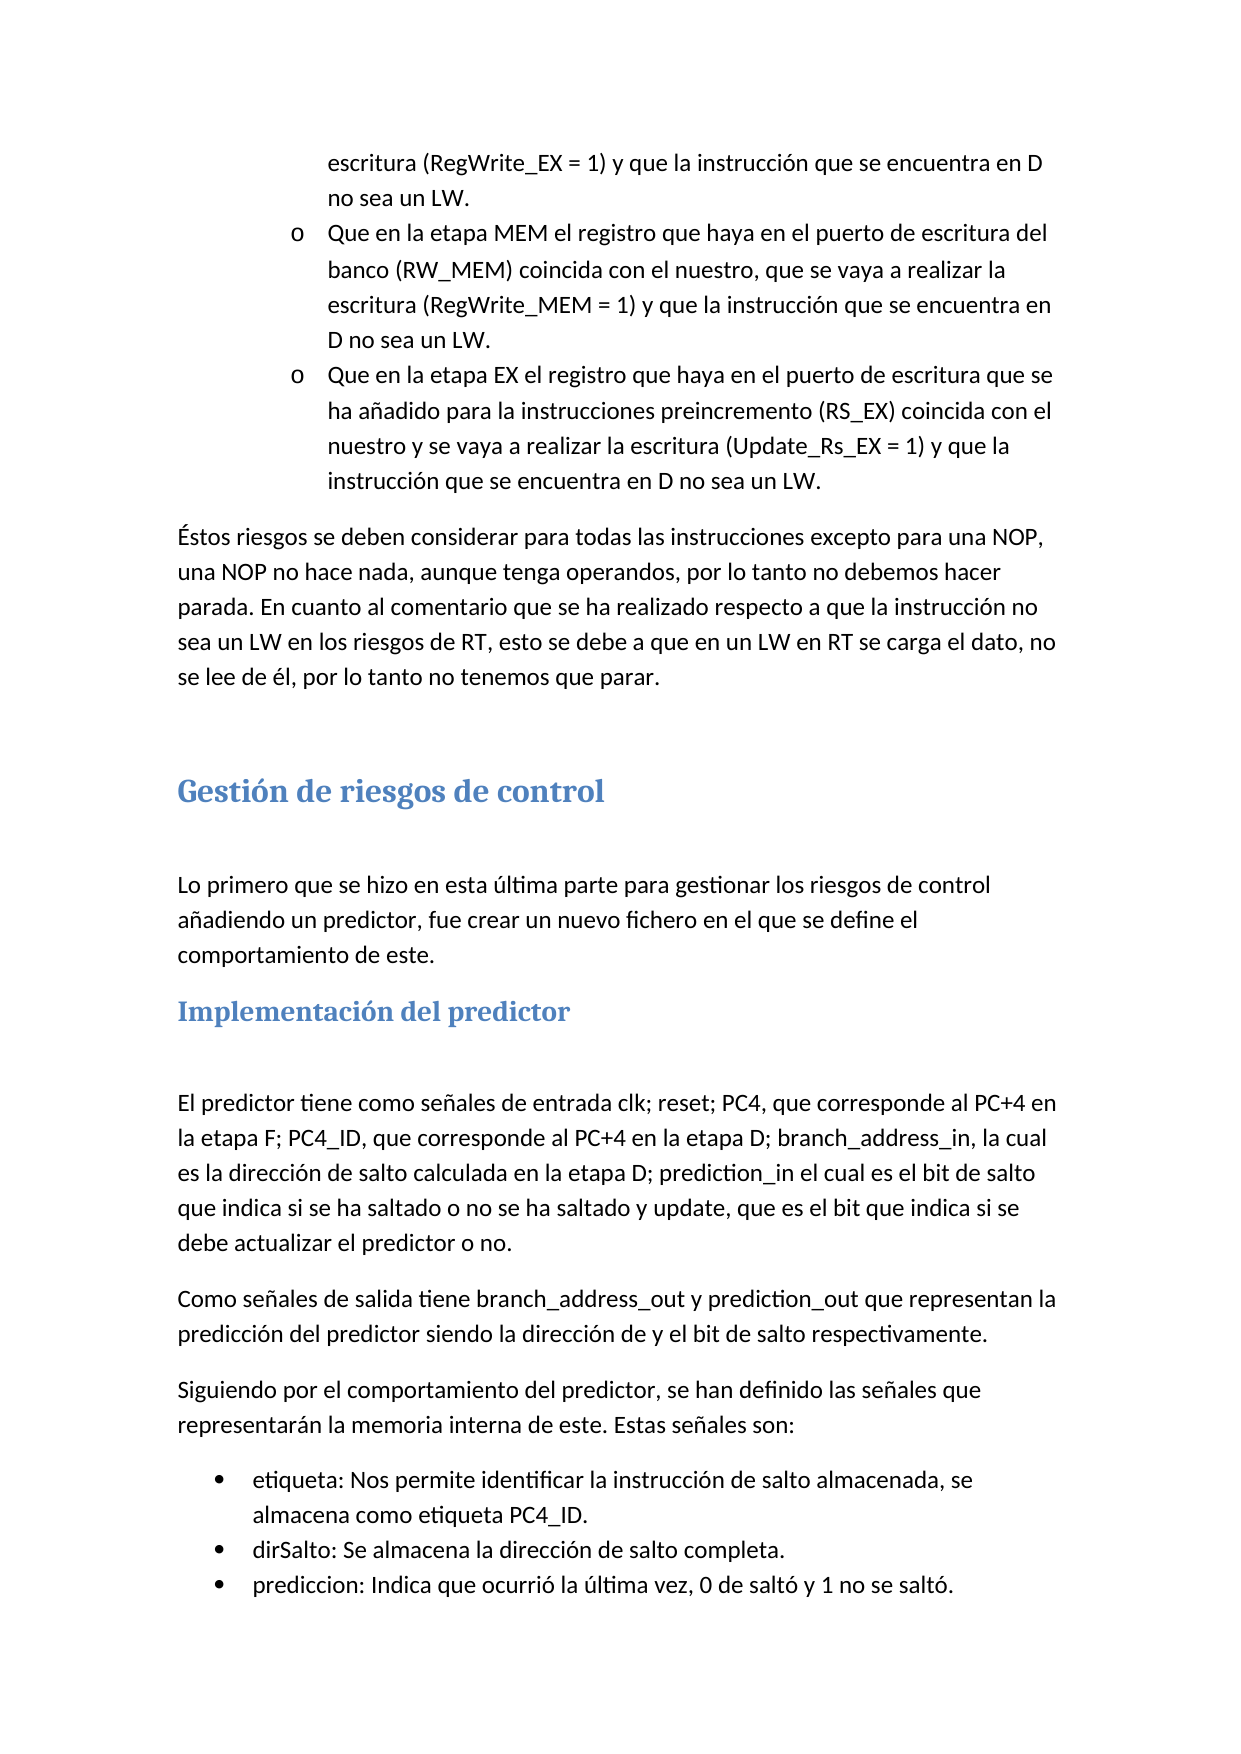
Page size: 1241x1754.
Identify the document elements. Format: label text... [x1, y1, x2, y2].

list dirSalto: Se almacena la dirección de salto completa. [215, 1534, 1063, 1565]
list prediccion: Indica que ocurrió la última vez, 0 de saltó y 1 no se saltó. [215, 1569, 1063, 1600]
subtitle Gestión de riesgos de control [177, 773, 1063, 811]
text El predictor tiene como señales de entrada clk; reset; PC4, que corresponde al PC+4 en la etapa F; PC4_ID, que corresponde al PC+4 en la etapa D; branch_address_in, la cual es la dirección de salto calculada en la etapa D; prediction_in el cual es el bit de salto que indica si se ha saltado o no se ha saltado y update, que es el bit que indica si se debe actualizar el predictor o no. [177, 1087, 1063, 1258]
subtitle Implementación del predictor [177, 996, 1063, 1029]
text Como señales de salida tiene branch_address_out y prediction_out que representan la predicción del predictor siendo la dirección de y el bit de salto respectivamente. [177, 1283, 1063, 1348]
text Éstos riesgos se deben considerar para todas las instrucciones excepto para una NOP, una NOP no hace nada, aunque tenga operandos, por lo tanto no debemos hacer parada. En cuanto al comentario que se ha realizado respecto a que la instrucción no sea un LW en los riesgos de RT, esto se debe a que en un LW en RT se carga el dato, no se lee de él, por lo tanto no tenemos que parar. [177, 521, 1063, 691]
list Que en la etapa MEM el registro que haya en el puerto de escritura del banco (RW_MEM) coincida con el nuestro, que se vaya a realizar la escritura (RegWrite_MEM = 1) y que la instrucción que se encuentra en D no sea un LW. [290, 218, 1063, 354]
text Lo primero que se hizo en esta última parte para gestionar los riesgos de control añadiendo un predictor, fue crear un nuevo fichero en el que se define el comportamiento de este. [177, 870, 1063, 970]
text Siguiendo por el comportamiento del predictor, se han definido las señales que representarán la memoria interna de este. Estas señales son: [177, 1374, 1063, 1439]
list etiqueta: Nos permite identificar la instrucción de salto almacenada, se almacena como etiqueta PC4_ID. [215, 1464, 1063, 1530]
list Que en la etapa EX el registro que haya en el puerto de escritura que se ha añadido para la instrucciones preincremento (RS_EX) coincida con el nuestro y se vaya a realizar la escritura (Update_Rs_EX = 1) y que la instrucción que se encuentra en D no sea un LW. [290, 359, 1063, 496]
